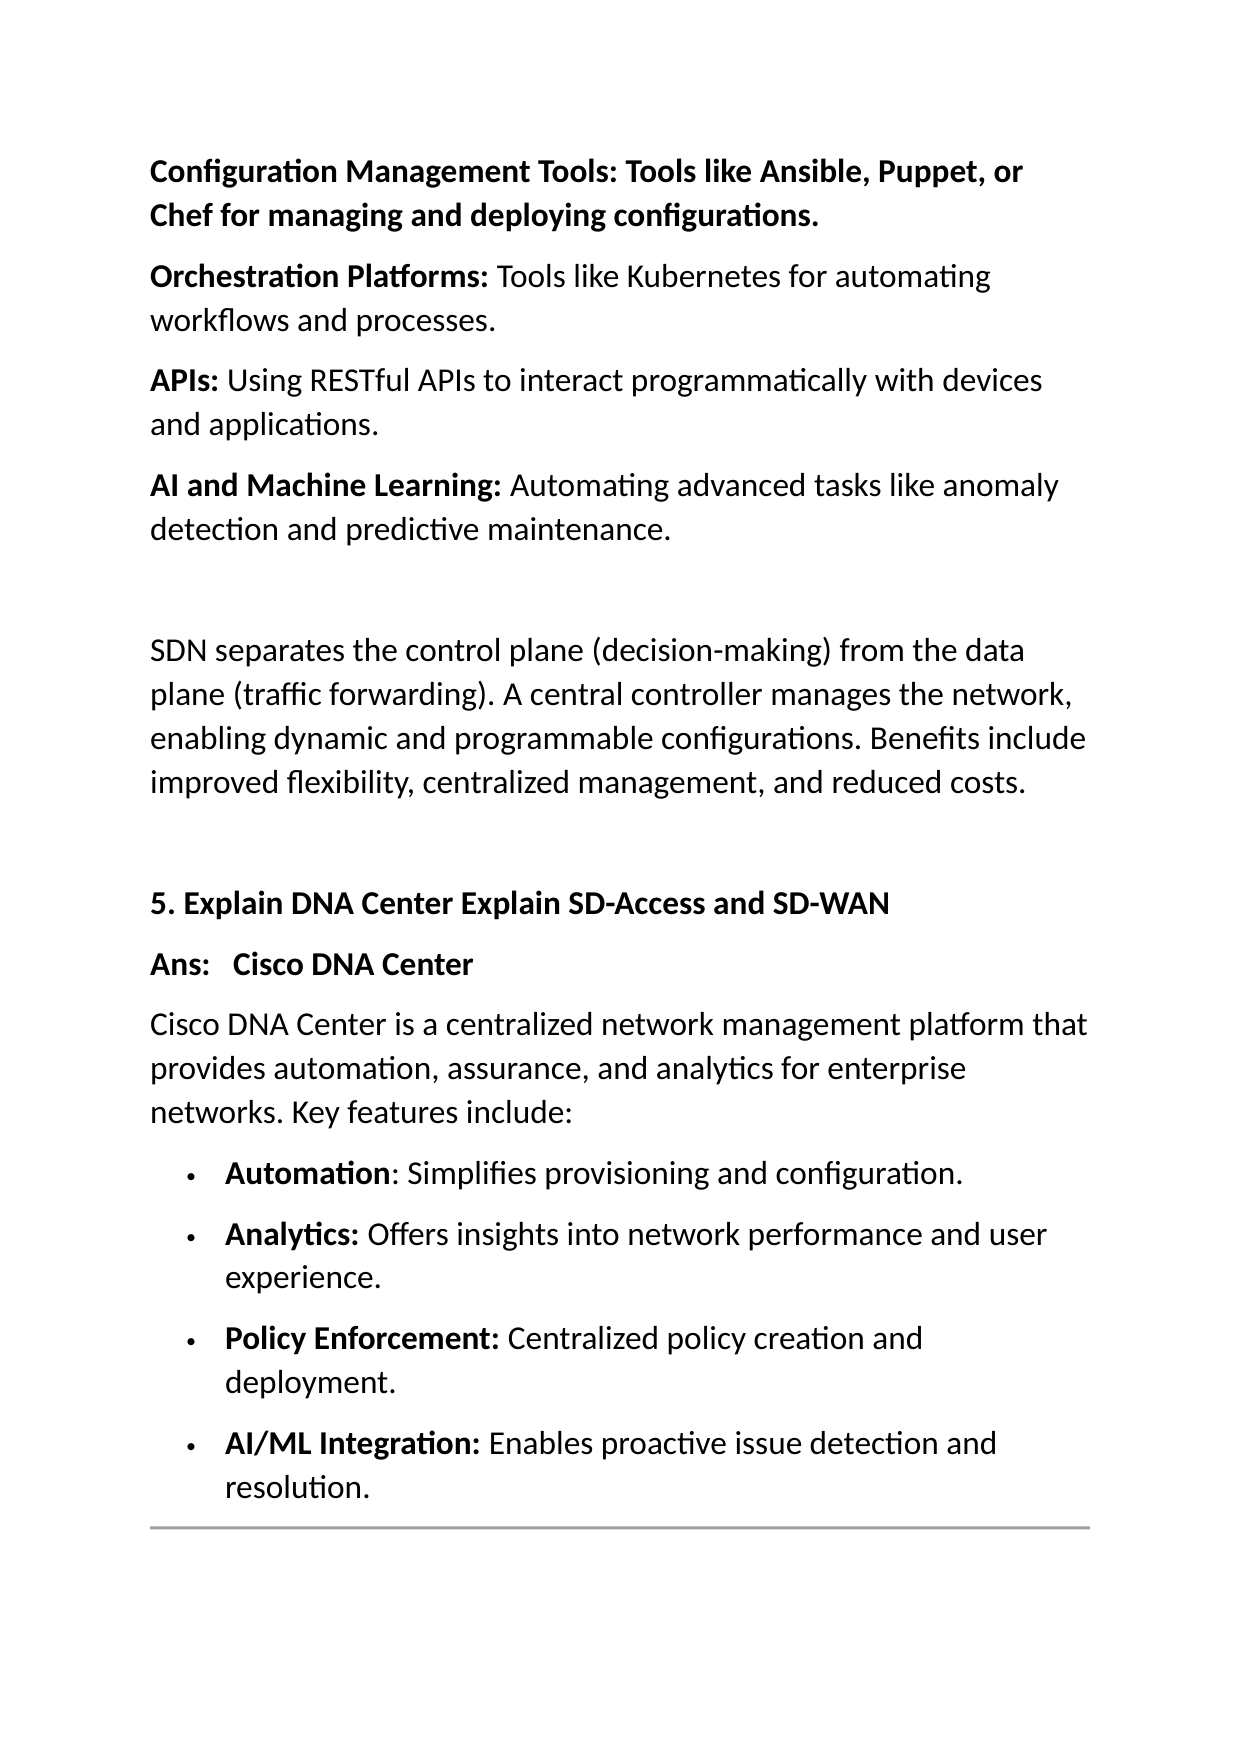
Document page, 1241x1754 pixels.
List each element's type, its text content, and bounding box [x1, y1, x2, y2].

text Cisco DNA Center is a centralized network management platform that provides automation, assurance, and analytics for enterprise networks. Key features include: [150, 1003, 1090, 1132]
text 5. Explain DNA Center Explain SD-Access and SD-WAN [150, 882, 1090, 923]
list Analytics: Offers insights into network performance and user experience. [187, 1212, 1090, 1297]
text Configuration Management Tools: Tools like Ansible, Puppet, or Chef for managing and deploying configurations. [150, 150, 1090, 235]
list AI/ML Integration: Enables proactive issue detection and resolution. [187, 1422, 1090, 1506]
text APIs: Using RESTful APIs to interact programmatically with devices and applications. [150, 359, 1090, 444]
text AI and Machine Learning: Automating advanced tasks like anomaly detection and predictive maintenance. [150, 464, 1090, 548]
text Ans: Cisco DNA Center [150, 943, 1090, 983]
text Orchestration Platforms: Tools like Kubernetes for automating workflows and processes. [150, 254, 1090, 339]
list Policy Enforcement: Centralized policy creation and deployment. [187, 1317, 1090, 1402]
text SDN separates the control plane (decision-making) from the data plane (traffic forwarding). A central controller manages the network, enabling dynamic and programmable configurations. Benefits include improved flexibility, centralized management, and reduced costs. [150, 629, 1090, 802]
list Automation: Simplifies provisioning and configuration. [187, 1152, 1090, 1193]
